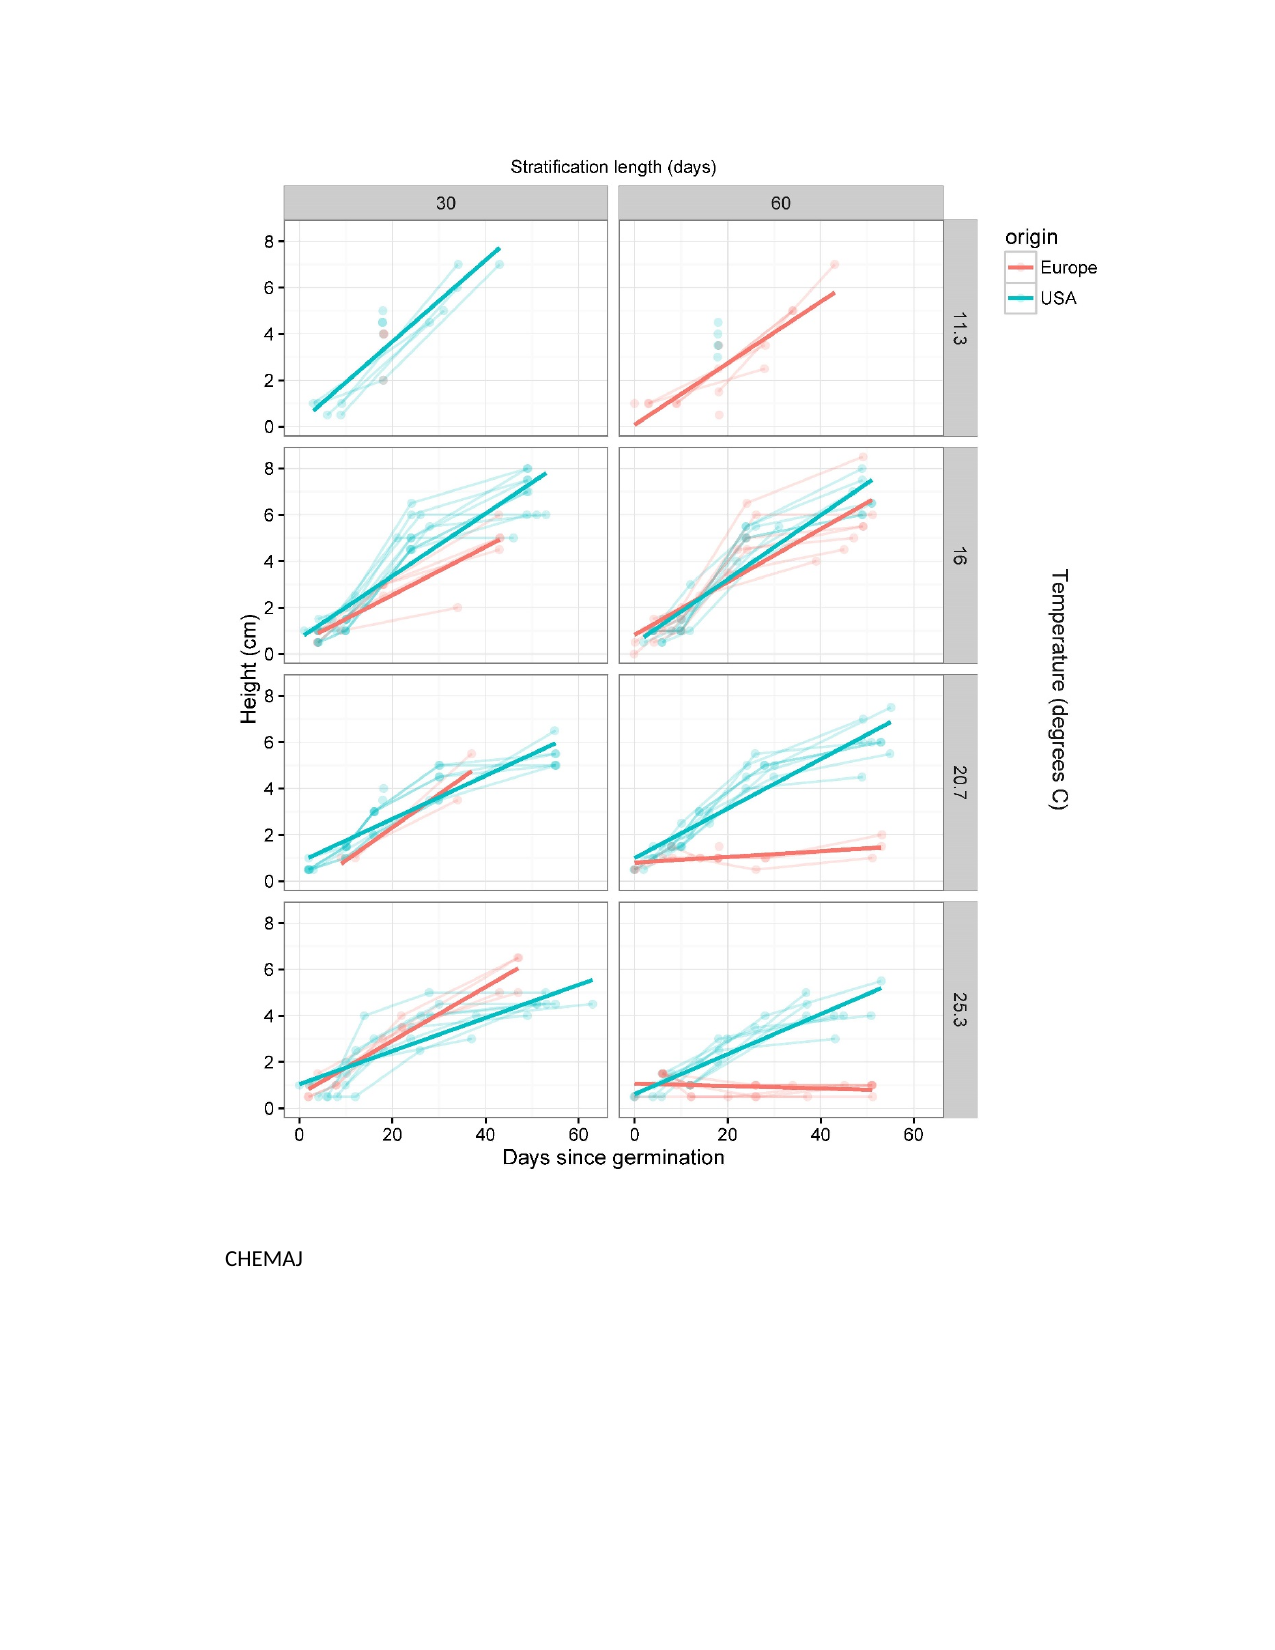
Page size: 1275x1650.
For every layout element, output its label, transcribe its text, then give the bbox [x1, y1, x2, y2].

picture [225, 150, 1125, 1179]
text CHEMAJ [225, 1244, 1125, 1272]
